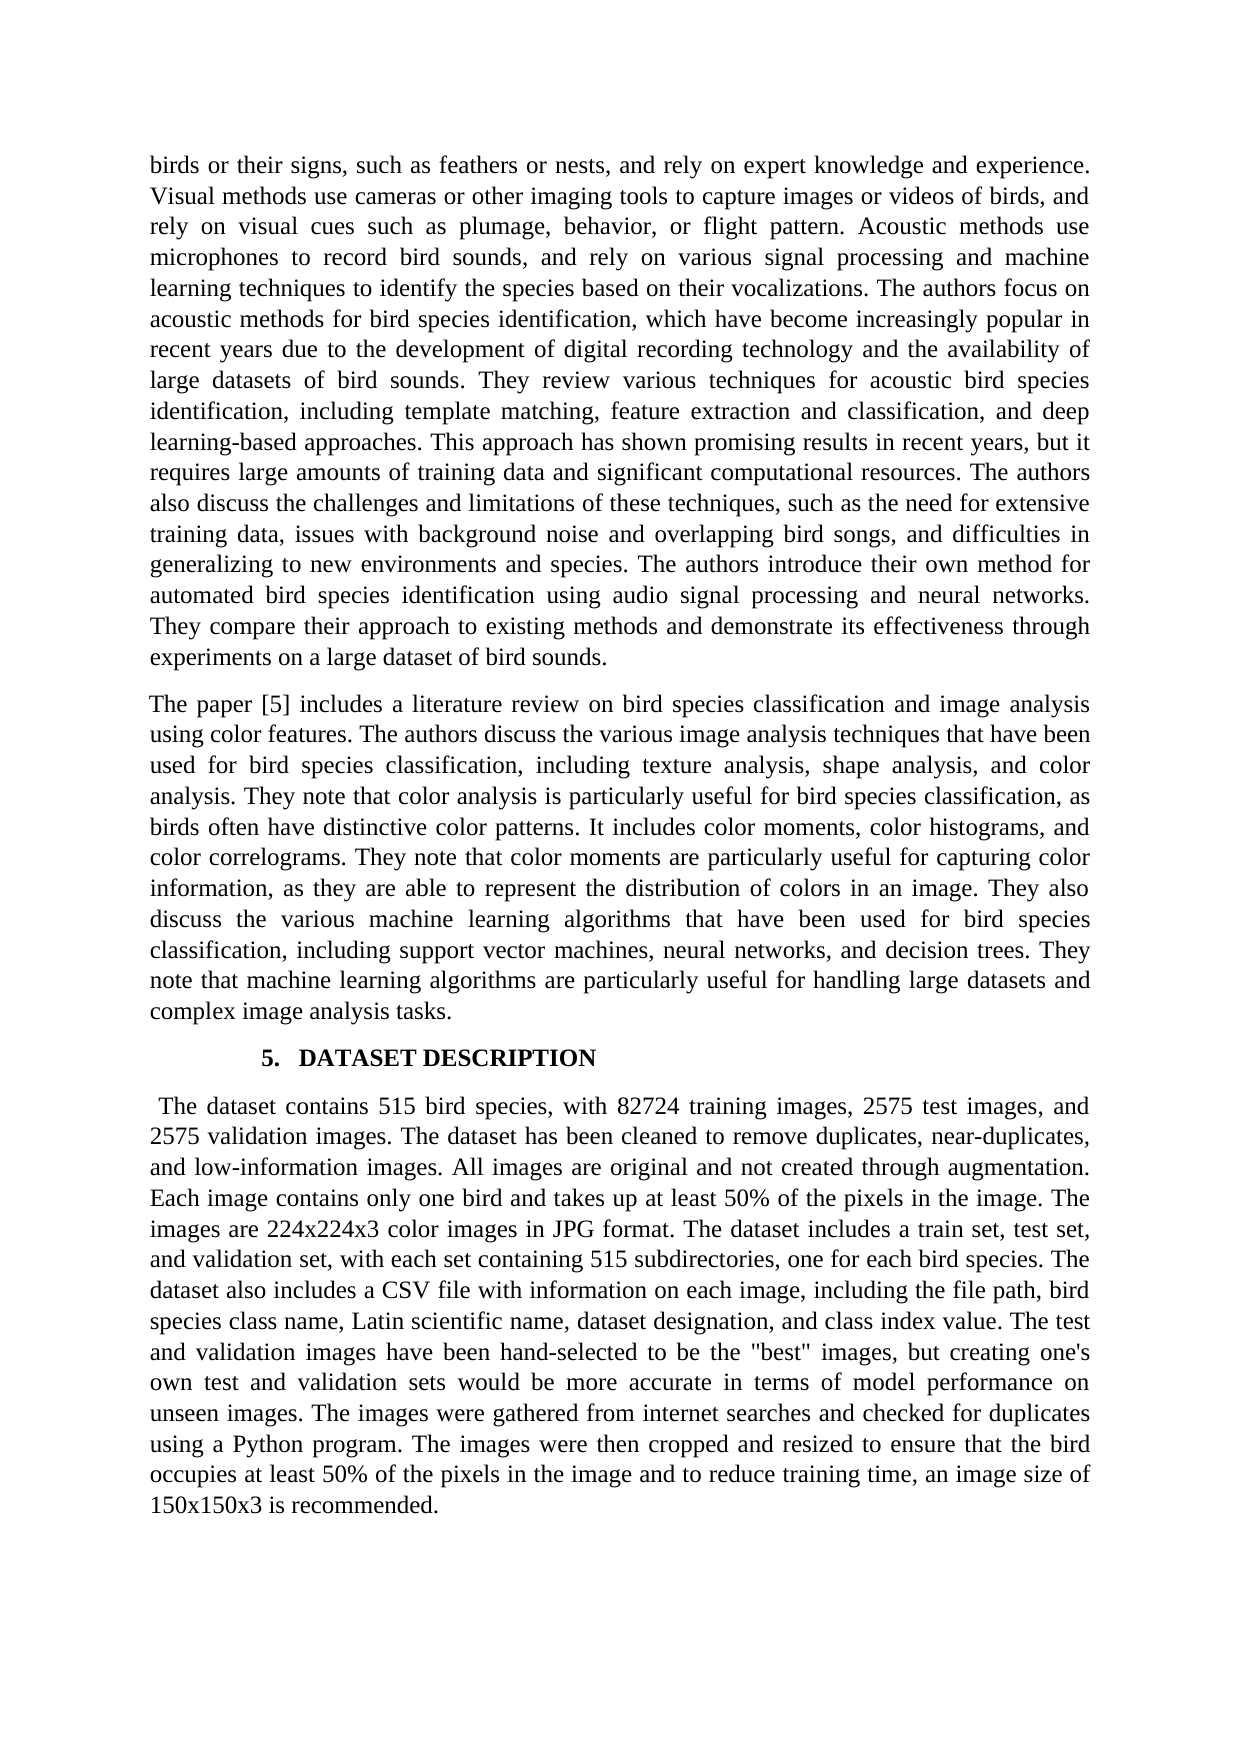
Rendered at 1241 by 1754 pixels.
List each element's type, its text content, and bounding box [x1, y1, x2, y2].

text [148, 150, 1091, 670]
subtitle DATASET DESCRIPTION [261, 1043, 1097, 1072]
text The dataset contains 515 bird species, with 82724 training images, 2575 test images, and 2575 validation images. The dataset has been cleaned to remove duplicates, near-duplicates, and low-information images. All images are original and not created through augmentation. Each image contains only one bird and takes up at least 50% of the pixels in the image. The images are 224x224x3 color images in JPG format. The dataset includes a train set, test set, and validation set, with each set containing 515 subdirectories, one for each bird species. The dataset also includes a CSV file with information on each image, including the file path, bird species class name, Latin scientific name, dataset designation, and class index value. The test and validation images have been hand-selected to be the "best" images, but creating one's own test and validation sets would be more accurate in terms of model performance on unseen images. The images were gathered from internet searches and checked for duplicates using a Python program. The images were then cropped and resized to ensure that the bird occupies at least 50% of the pixels in the image and to reduce training time, an image size of 150x150x3 is recommended. [148, 1091, 1091, 1519]
text The paper [5] includes a literature review on bird species classification and image analysis using color features. The authors discuss the various image analysis techniques that have been used for bird species classification, including texture analysis, shape analysis, and color analysis. They note that color analysis is particularly useful for bird species classification, as birds often have distinctive color patterns. It includes color moments, color histograms, and color correlograms. They note that color moments are particularly useful for capturing color information, as they are able to represent the distribution of colors in an image. They also discuss the various machine learning algorithms that have been used for bird species classification, including support vector machines, neural networks, and decision trees. They note that machine learning algorithms are particularly useful for handling large datasets and complex image analysis tasks. [148, 689, 1091, 1025]
